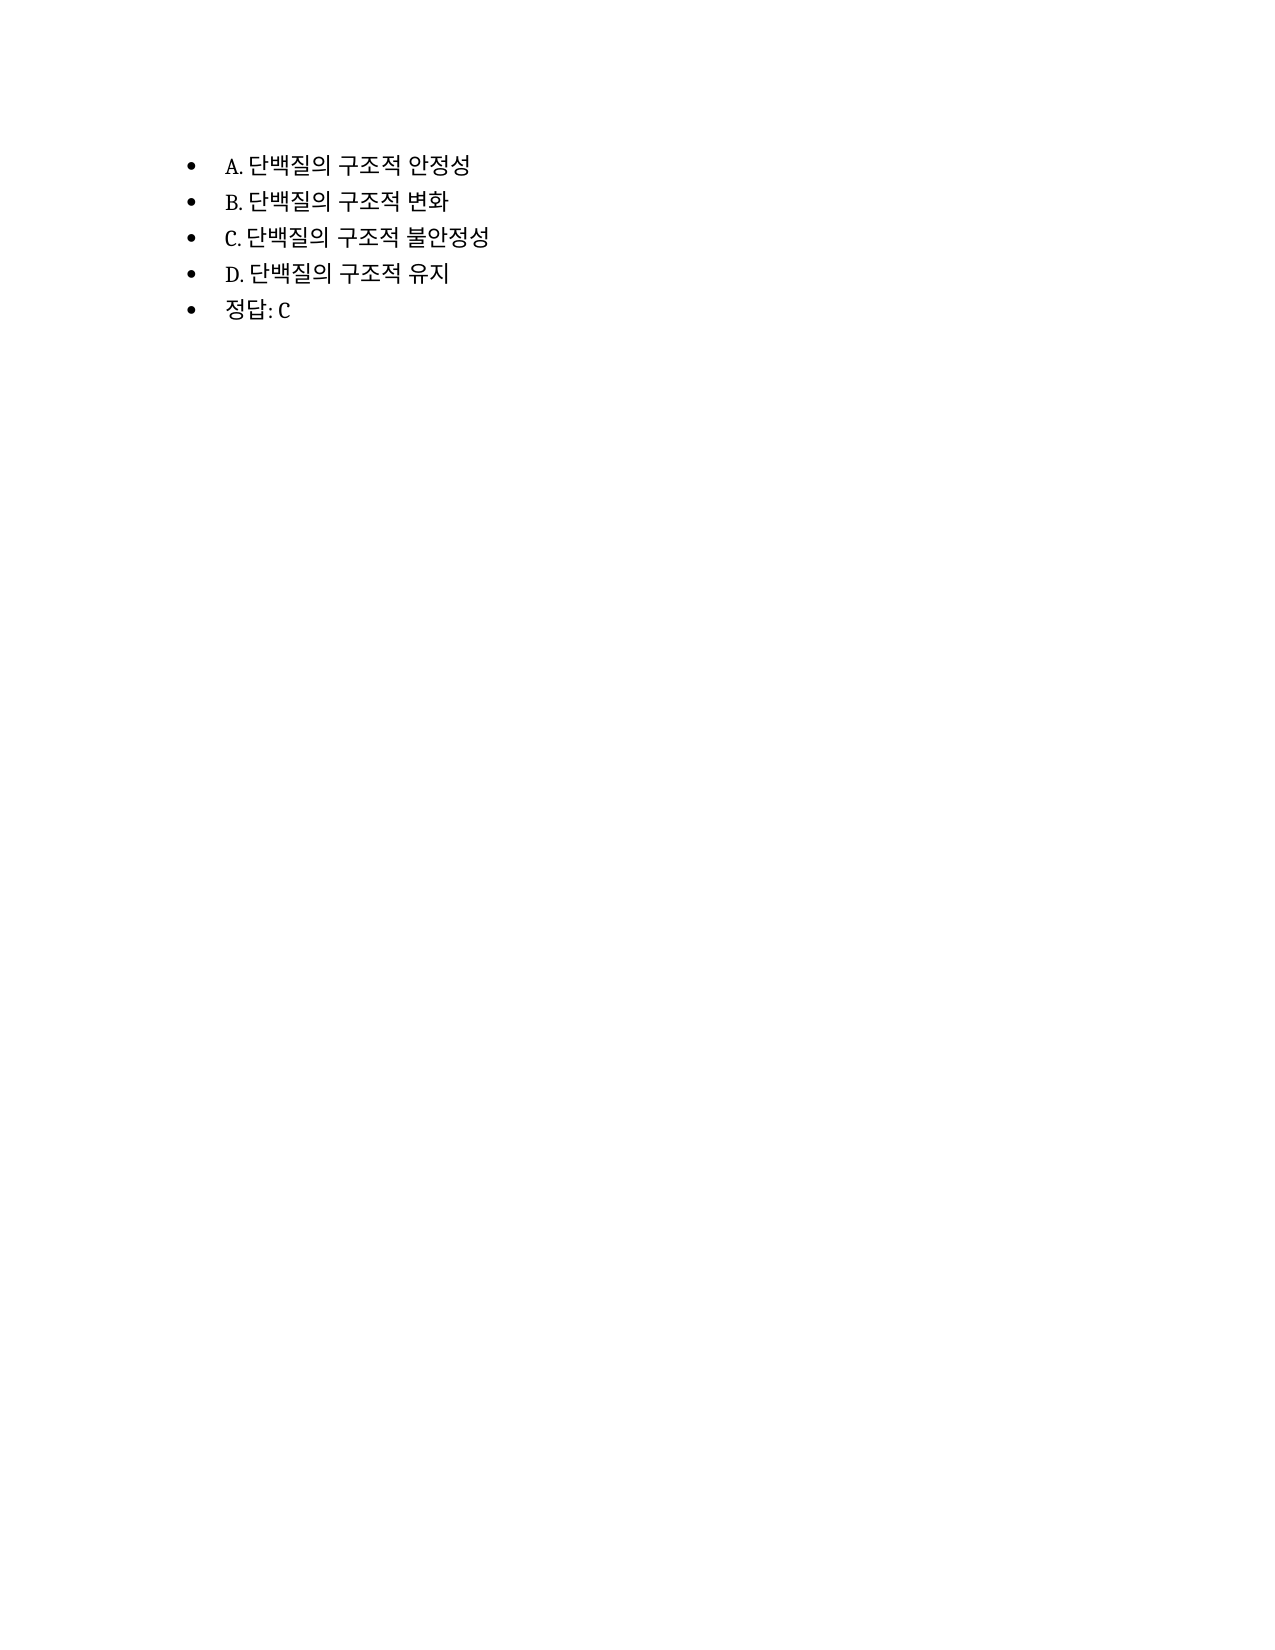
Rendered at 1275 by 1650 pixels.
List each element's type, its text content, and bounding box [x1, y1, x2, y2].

list C. 단백질의 구조적 불안정성 [187, 222, 1087, 253]
list D. 단백질의 구조적 유지 [187, 258, 1087, 289]
list A. 단백질의 구조적 안정성 [187, 150, 1087, 181]
list 정답: C [187, 294, 1087, 325]
list B. 단백질의 구조적 변화 [187, 186, 1087, 217]
